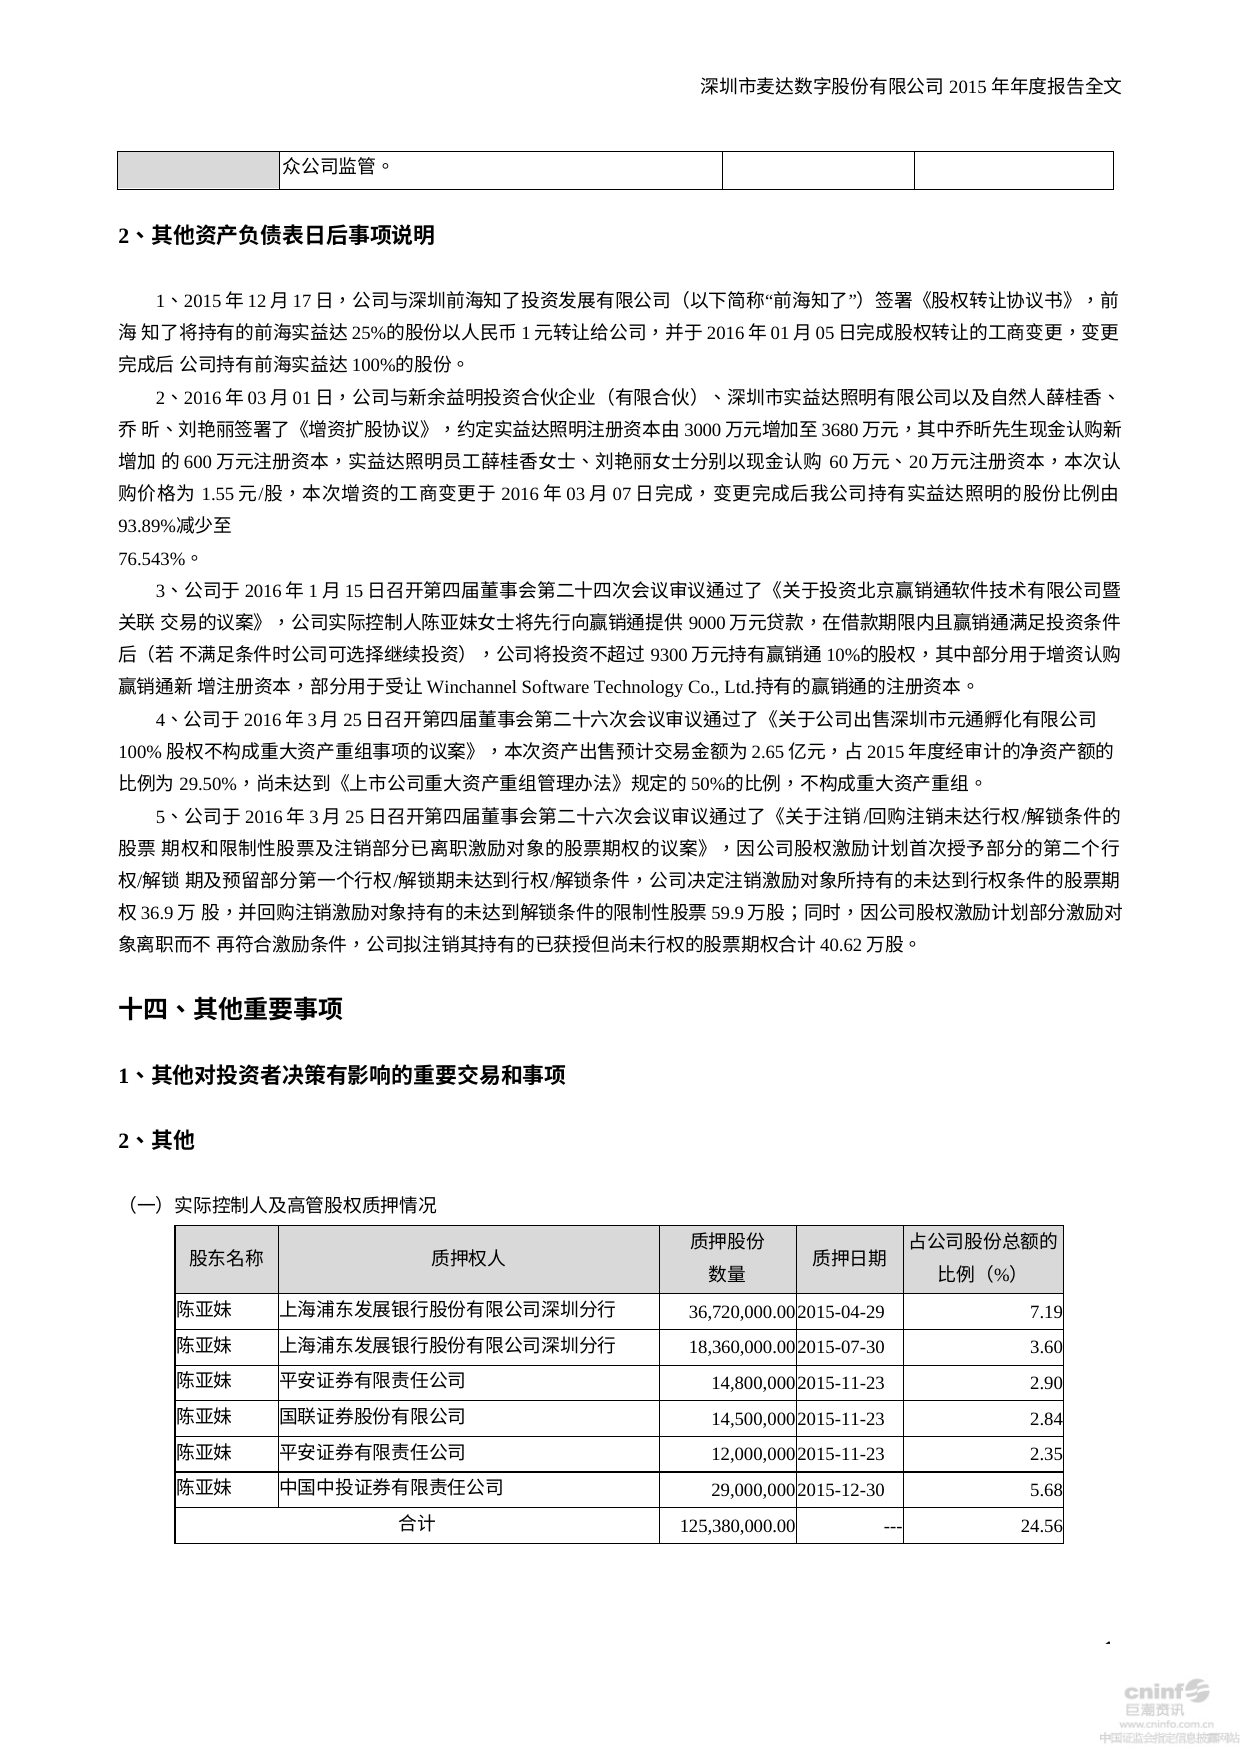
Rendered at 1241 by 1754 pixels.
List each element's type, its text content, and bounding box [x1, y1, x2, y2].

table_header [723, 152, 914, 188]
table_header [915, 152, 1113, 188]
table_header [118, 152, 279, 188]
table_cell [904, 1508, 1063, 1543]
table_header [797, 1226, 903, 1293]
text 1、2015年12月17日，公司与深圳前海知了投资发展有限公司（以下简称“前海知了”）签署《股权转让协议书》，前海 知了将持有的前海实益达25%的股份以人民币1元转让给公司，并于2016年01月05日完成股权转让的工商变更，变更完成后 公司持有前海实益达100%的股份。 [118, 288, 1119, 377]
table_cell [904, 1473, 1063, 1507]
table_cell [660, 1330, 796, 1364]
picture [1099, 1673, 1241, 1754]
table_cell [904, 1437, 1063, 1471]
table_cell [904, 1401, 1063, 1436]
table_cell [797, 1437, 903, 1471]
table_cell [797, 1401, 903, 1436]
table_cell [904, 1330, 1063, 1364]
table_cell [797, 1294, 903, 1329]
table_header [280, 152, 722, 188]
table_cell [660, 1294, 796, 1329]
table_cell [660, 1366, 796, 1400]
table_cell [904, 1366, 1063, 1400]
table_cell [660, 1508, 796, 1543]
text 3、公司于2016年1月15日召开第四届董事会第二十四次会议审议通过了《关于投资北京赢销通软件技术有限公司暨关联 交易的议案》，公司实际控制人陈亚妹女士将先行向赢销通提供9000万元贷款，在借款期限内且赢销通满足投资条件后（若 不满足条件时公司可选择继续投资），公司将投资不超过9300万元持有赢销通10%的股权，其中部分用于增资认购赢销通新 增注册资本，部分用于受让Winchannel Software Technology Co., Ltd.持有的赢销通的注册资本。 [118, 577, 1122, 699]
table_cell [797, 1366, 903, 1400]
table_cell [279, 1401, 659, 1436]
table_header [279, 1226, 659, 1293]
text 2、2016年03月01日，公司与新余益明投资合伙企业（有限合伙）、深圳市实益达照明有限公司以及自然人薛桂香、乔 昕、刘艳丽签署了《增资扩股协议》，约定实益达照明注册资本由3000万元增加至3680万元，其中乔昕先生现金认购新增加 的600万元注册资本，实益达照明员工薛桂香女士、刘艳丽女士分别以现金认购60万元、20万元注册资本，本次认购价格为 1.55元/股，本次增资的工商变更于2016年03月07日完成，变更完成后我公司持有实益达照明的股份比例由93.89%减少至 [118, 385, 1122, 538]
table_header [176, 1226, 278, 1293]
subtitle 1、其他对投资者决策有影响的重要交易和事项 [118, 1061, 1240, 1090]
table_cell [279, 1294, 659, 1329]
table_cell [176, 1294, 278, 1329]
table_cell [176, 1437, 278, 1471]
text 4、公司于2016年3月25日召开第四届董事会第二十六次会议审议通过了《关于公司出售深圳市元通孵化有限公司100% 股权不构成重大资产重组事项的议案》，本次资产出售预计交易金额为2.65亿元，占2015年度经审计的净资产额的比例为 29.50%，尚未达到《上市公司重大资产重组管理办法》规定的50%的比例，不构成重大资产重组。 [118, 706, 1120, 796]
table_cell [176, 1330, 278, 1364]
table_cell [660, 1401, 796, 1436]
subtitle 十四、其他重要事项 [118, 992, 1240, 1026]
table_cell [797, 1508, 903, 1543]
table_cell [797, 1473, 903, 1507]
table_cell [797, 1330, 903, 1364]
text 5、公司于2016年3月25日召开第四届董事会第二十六次会议审议通过了《关于注销/回购注销未达行权/解锁条件的股票 期权和限制性股票及注销部分已离职激励对象的股票期权的议案》，因公司股权激励计划首次授予部分的第二个行权/解锁 期及预留部分第一个行权/解锁期未达到行权/解锁条件，公司决定注销激励对象所持有的未达到行权条件的股票期权36.9万 股，并回购注销激励对象持有的未达到解锁条件的限制性股票59.9万股；同时，因公司股权激励计划部分激励对象离职而不 再符合激励条件，公司拟注销其持有的已获授但尚未行权的股票期权合计40.62万股。 [118, 803, 1122, 956]
subtitle 2、其他 [118, 1125, 1240, 1155]
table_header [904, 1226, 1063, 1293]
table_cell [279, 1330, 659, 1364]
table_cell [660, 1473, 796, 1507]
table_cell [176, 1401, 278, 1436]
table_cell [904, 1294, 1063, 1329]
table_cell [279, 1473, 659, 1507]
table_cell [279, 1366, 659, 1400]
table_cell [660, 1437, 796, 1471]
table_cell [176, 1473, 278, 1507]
text 76.543%。 [118, 545, 1240, 571]
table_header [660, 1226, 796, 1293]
subtitle 2、其他资产负债表日后事项说明 [118, 220, 1240, 250]
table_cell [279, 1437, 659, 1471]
text （一）实际控制人及高管股权质押情况 [118, 1193, 1240, 1218]
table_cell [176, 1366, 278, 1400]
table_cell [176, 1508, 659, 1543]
